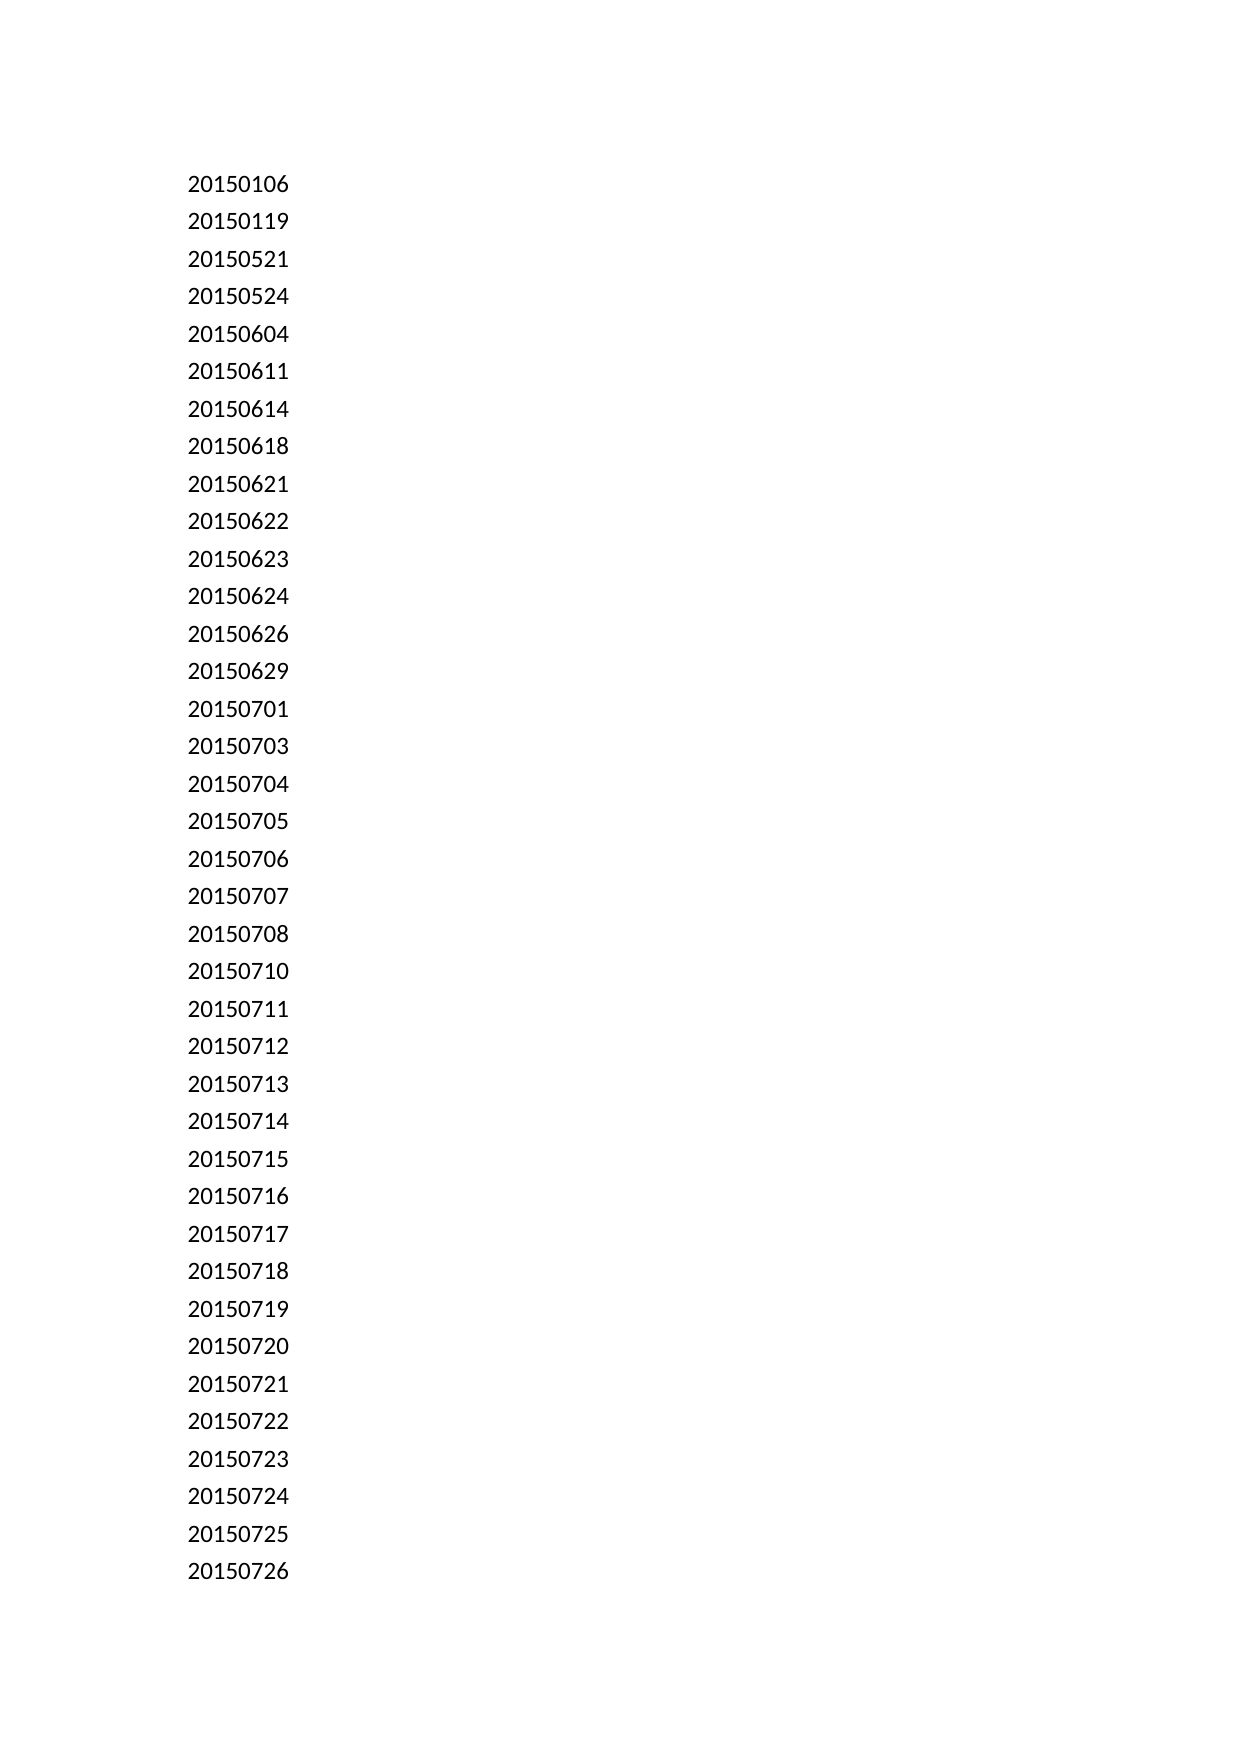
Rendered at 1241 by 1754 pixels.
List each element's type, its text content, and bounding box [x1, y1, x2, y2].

text 20150629 [187, 652, 1053, 689]
text 20150723 [187, 1439, 1053, 1477]
text 20150721 [187, 1364, 1053, 1402]
text 20150717 [187, 1214, 1053, 1252]
text 20150604 [187, 314, 1053, 352]
text 20150715 [187, 1139, 1053, 1177]
text 20150119 [187, 202, 1053, 239]
text 20150611 [187, 352, 1053, 389]
text 20150626 [187, 614, 1053, 652]
text 20150718 [187, 1252, 1053, 1289]
text 20150724 [187, 1477, 1053, 1514]
text 20150705 [187, 802, 1053, 839]
text 20150706 [187, 839, 1053, 877]
text 20150524 [187, 277, 1053, 314]
text 20150725 [187, 1514, 1053, 1552]
text 20150521 [187, 239, 1053, 277]
text 20150707 [187, 877, 1053, 914]
text 20150719 [187, 1289, 1053, 1327]
text 20150623 [187, 539, 1053, 577]
text 20150614 [187, 389, 1053, 427]
text 20150720 [187, 1327, 1053, 1364]
text 20150701 [187, 689, 1053, 727]
text 20150710 [187, 952, 1053, 989]
text 20150714 [187, 1102, 1053, 1139]
text 20150708 [187, 914, 1053, 952]
text 20150726 [187, 1552, 1053, 1589]
text 20150722 [187, 1402, 1053, 1439]
text 20150621 [187, 464, 1053, 502]
text 20150713 [187, 1064, 1053, 1102]
text 20150704 [187, 764, 1053, 802]
text 20150622 [187, 502, 1053, 539]
text 20150106 [187, 164, 1053, 202]
text 20150624 [187, 577, 1053, 614]
text 20150703 [187, 727, 1053, 764]
text 20150712 [187, 1027, 1053, 1064]
text 20150618 [187, 427, 1053, 464]
text 20150716 [187, 1177, 1053, 1214]
text 20150711 [187, 989, 1053, 1027]
